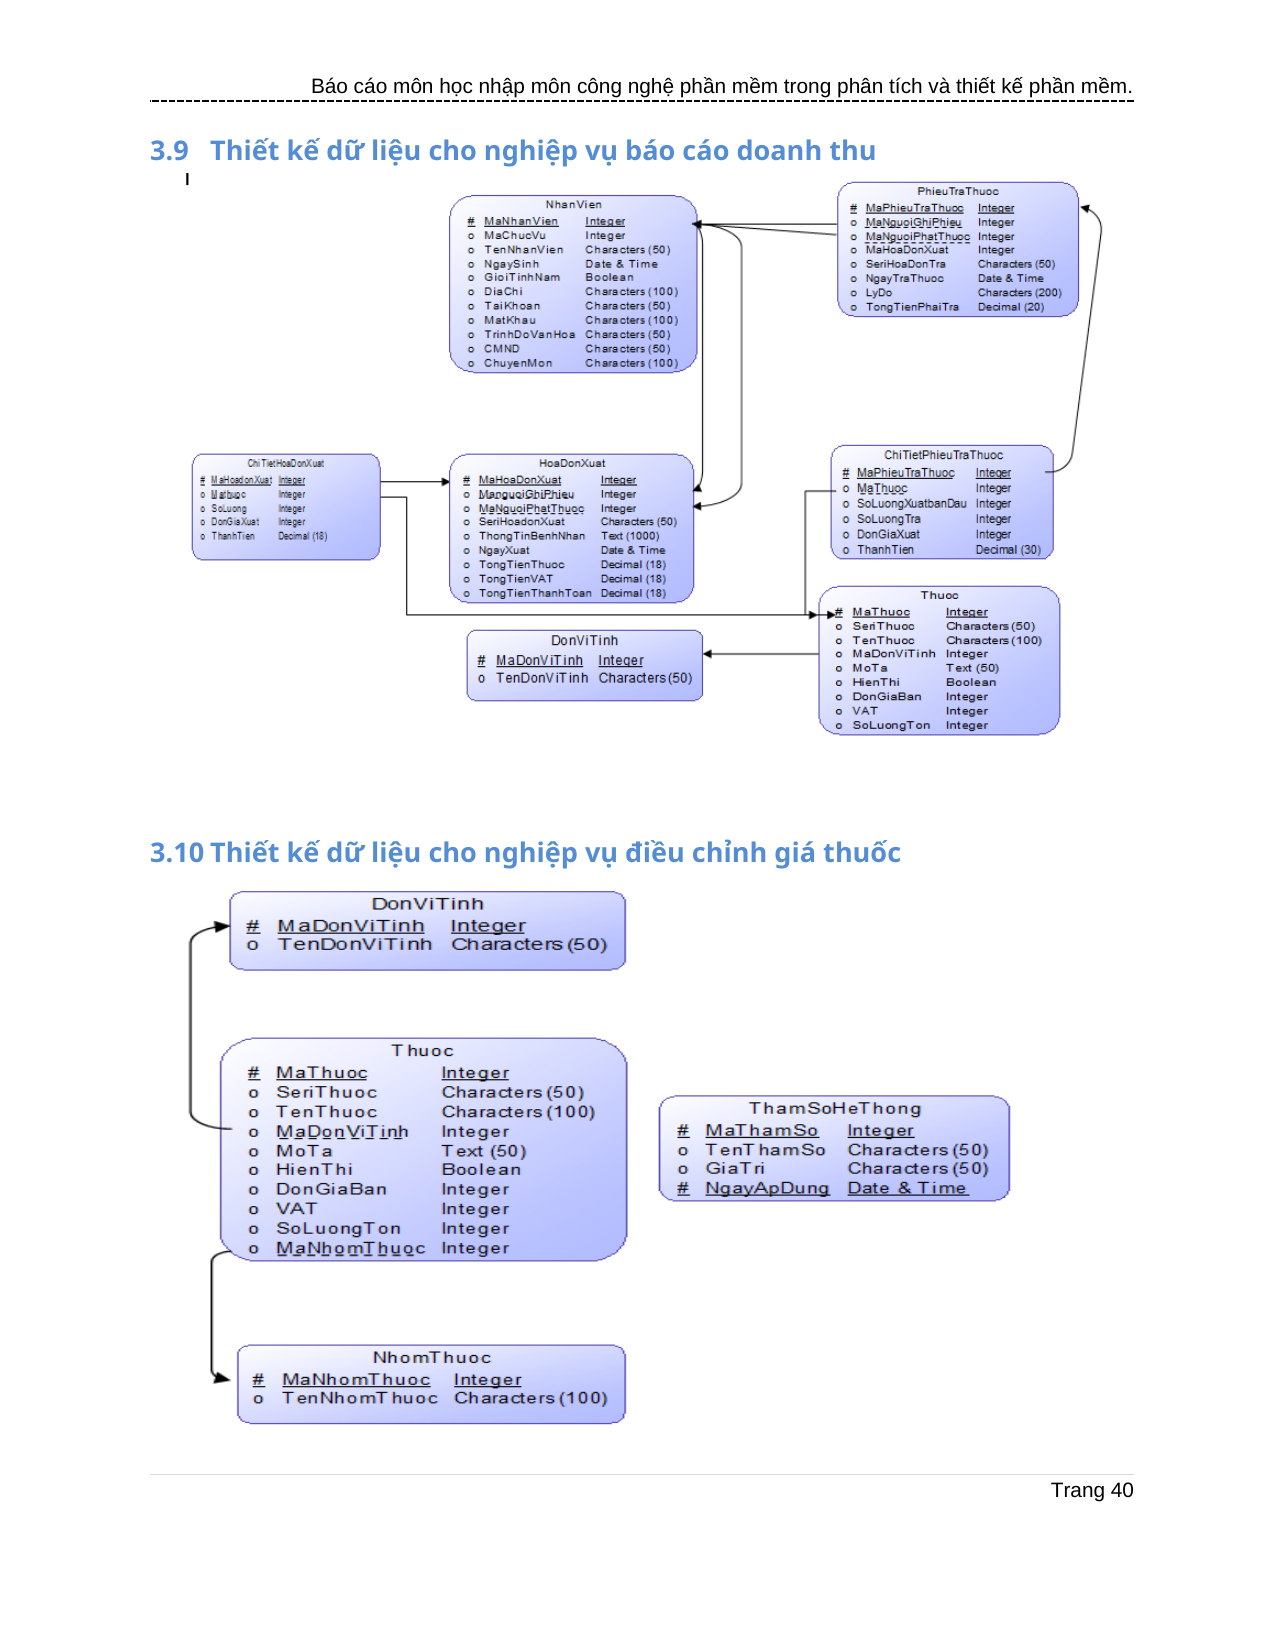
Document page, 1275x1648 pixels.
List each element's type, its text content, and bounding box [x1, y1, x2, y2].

picture [150, 173, 1133, 752]
subtitle Thiết kế dữ liệu cho nghiệp vụ báo cáo doanh thu [150, 131, 1134, 168]
subtitle Thiết kế dữ liệu cho nghiệp vụ điều chỉnh giá thuốc [150, 833, 1134, 870]
picture [150, 875, 1040, 1445]
